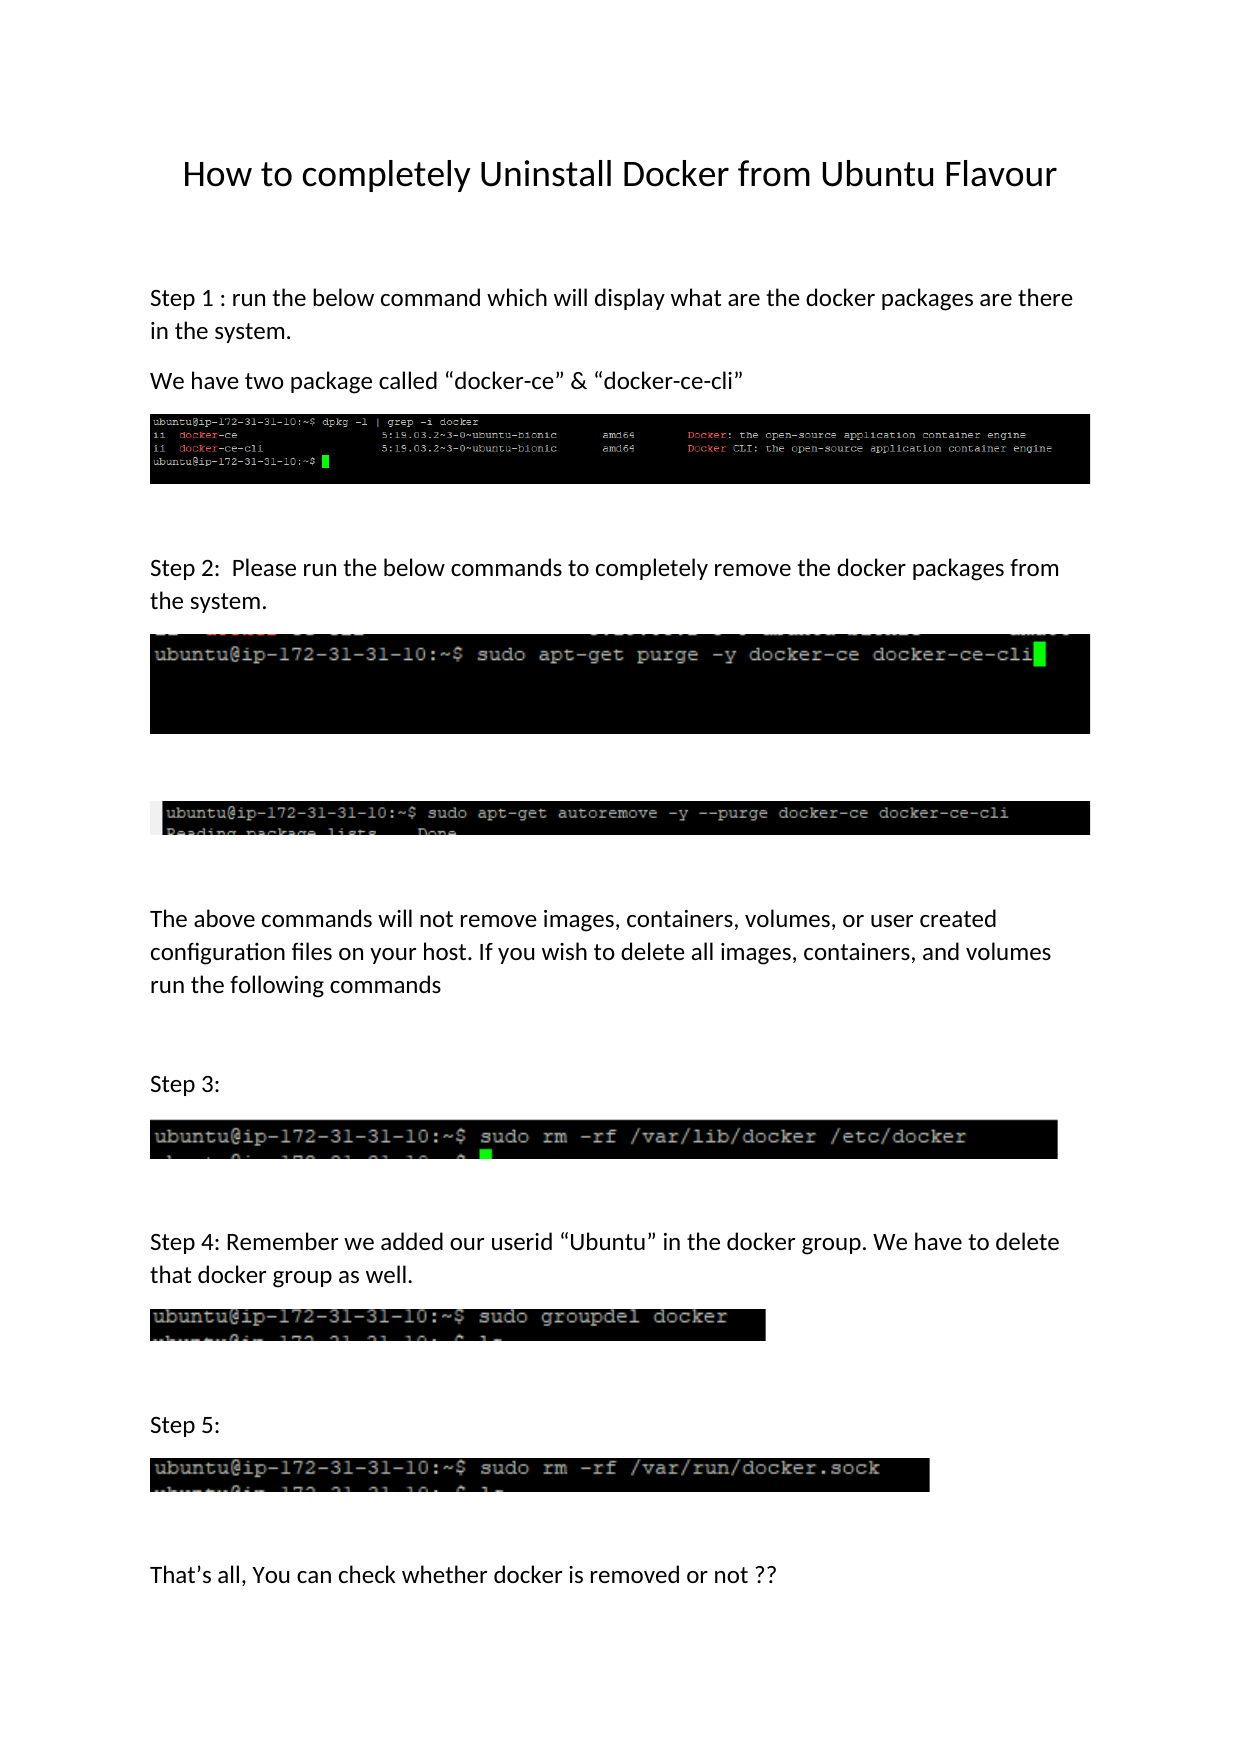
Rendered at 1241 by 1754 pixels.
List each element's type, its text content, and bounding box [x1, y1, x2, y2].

picture [150, 1117, 1058, 1159]
picture [150, 1309, 766, 1341]
picture [150, 634, 1091, 734]
text Step 2: Please run the below commands to completely remove the docker packages from the system. [150, 552, 1090, 615]
picture [150, 1458, 930, 1492]
text That’s all, You can check whether docker is removed or not ?? [150, 1559, 1090, 1590]
text Step 1 : run the below command which will display what are the docker packages are there in the system. [150, 282, 1090, 346]
picture [150, 801, 1091, 835]
text We have two package called “docker-ce” & “docker-ce-cli” [150, 365, 1090, 395]
text Step 3: [150, 1068, 1090, 1098]
text How to completely Uninstall Docker from Ubuntu Flavour [150, 150, 1090, 196]
text Step 4: Remember we added our userid “Ubuntu” in the docker group. We have to delete that docker group as well. [150, 1227, 1090, 1290]
text Step 5: [150, 1409, 1090, 1439]
picture [150, 414, 1091, 484]
text The above commands will not remove images, containers, volumes, or user created configuration files on your host. If you wish to delete all images, containers, and volumes run the following commands [150, 903, 1090, 999]
